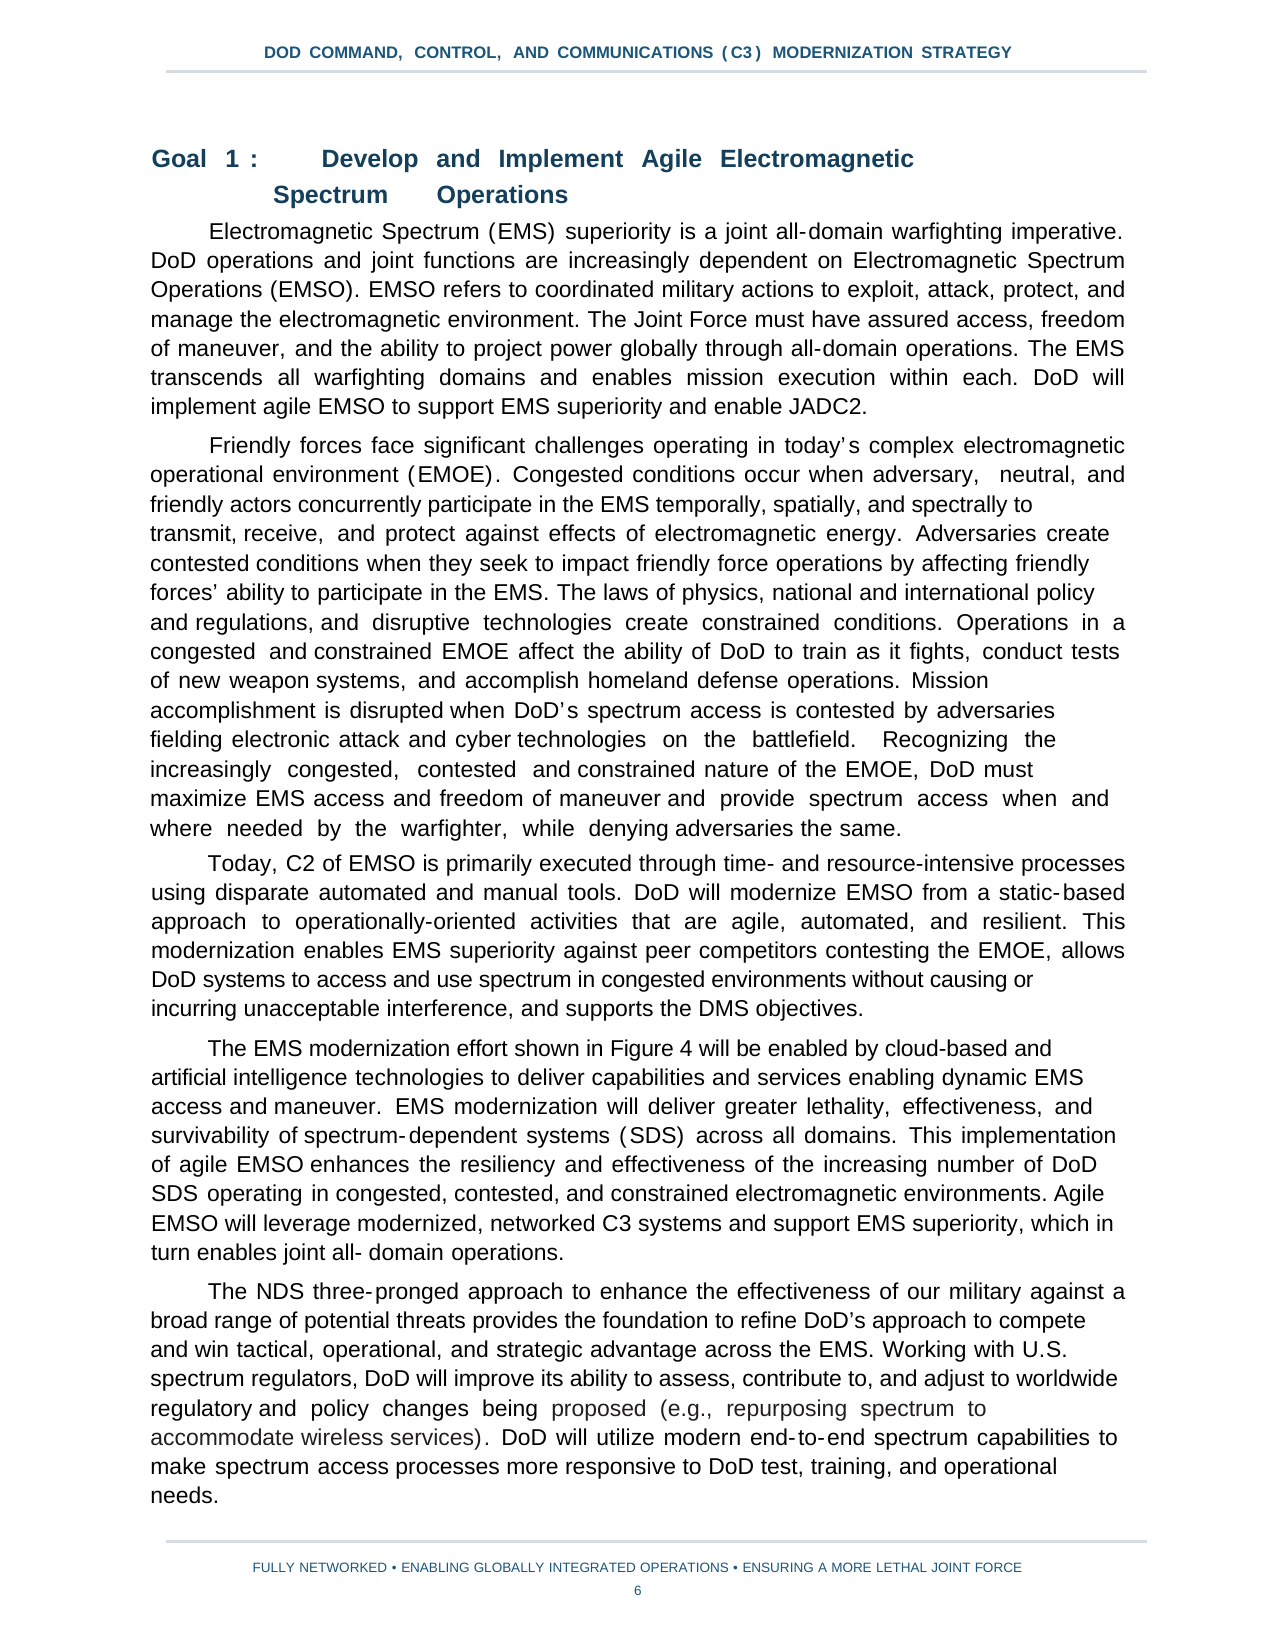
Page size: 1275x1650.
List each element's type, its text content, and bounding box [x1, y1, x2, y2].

text Goal 1: Develop and Implement Agile Electromagnetic [151, 143, 1128, 179]
text Spectrum Operations [273, 179, 1128, 215]
text Today, C2 of EMSO is primarily executed through time- and resource-intensive processes using disparate automated and manual tools. DoD will modernize EMSO from a static-based approach to operationally-oriented activities that are agile, automated, and resilient. This modernization enables EMS superiority against peer competitors contesting the EMOE, allows DoD systems to access and use spectrum in congested environments without causing or incurring unacceptable interference, and supports the DMS objectives. [151, 849, 1126, 1022]
text Friendly forces face significant challenges operating in today’s complex electromagnetic operational environment (EMOE). Congested conditions occur when adversary, neutral, and friendly actors concurrently participate in the EMS temporally, spatially, and spectrally to transmit, receive, and protect against effects of electromagnetic energy. Adversaries create contested conditions when they seek to impact friendly force operations by affecting friendly forces’ ability to participate in the EMS. The laws of physics, national and international policy and regulations, and disruptive technologies create constrained conditions. Operations in a congested and constrained EMOE affect the ability of DoD to train as it fights, conduct tests of new weapon systems, and accomplish homeland defense operations. Mission accomplishment is disrupted when DoD’s spectrum access is contested by adversaries fielding electronic attack and cyber technologies on the battlefield. Recognizing the increasingly congested, contested and constrained nature of the EMOE, DoD must maximize EMS access and freedom of maneuver and provide spectrum access when and where needed by the warfighter, while denying adversaries the same. [150, 432, 1126, 841]
text Electromagnetic Spectrum (EMS) superiority is a joint all-domain warfighting imperative. DoD operations and joint functions are increasingly dependent on Electromagnetic Spectrum Operations (EMSO). EMSO refers to coordinated military actions to exploit, attack, protect, and manage the electromagnetic environment. The Joint Force must have assured access, freedom of maneuver, and the ability to project power globally through all-domain operations. The EMS transcends all warfighting domains and enables mission execution within each. DoD will implement agile EMSO to support EMS superiority and enable JADC2. [150, 218, 1125, 419]
text The NDS three-pronged approach to enhance the effectiveness of our military against a broad range of potential threats provides the foundation to refine DoD’s approach to compete and win tactical, operational, and strategic advantage across the EMS. Working with U.S. spectrum regulators, DoD will improve its ability to assess, contribute to, and adjust to worldwide regulatory and policy changes being proposed (e.g., repurposing spectrum to accommodate wireless services). DoD will utilize modern end-to-end spectrum capabilities to make spectrum access processes more responsive to DoD test, training, and operational needs. [150, 1278, 1126, 1508]
text The EMS modernization effort shown in Figure 4 will be enabled by cloud-based and artificial intelligence technologies to deliver capabilities and services enabling dynamic EMS access and maneuver. EMS modernization will deliver greater lethality, effectiveness, and survivability of spectrum-dependent systems (SDS) across all domains. This implementation of agile EMSO enhances the resiliency and effectiveness of the increasing number of DoD SDS operating in congested, contested, and constrained electromagnetic environments. Agile EMSO will leverage modernized, networked C3 systems and support EMS superiority, which in turn enables joint all- domain operations. [151, 1034, 1126, 1265]
